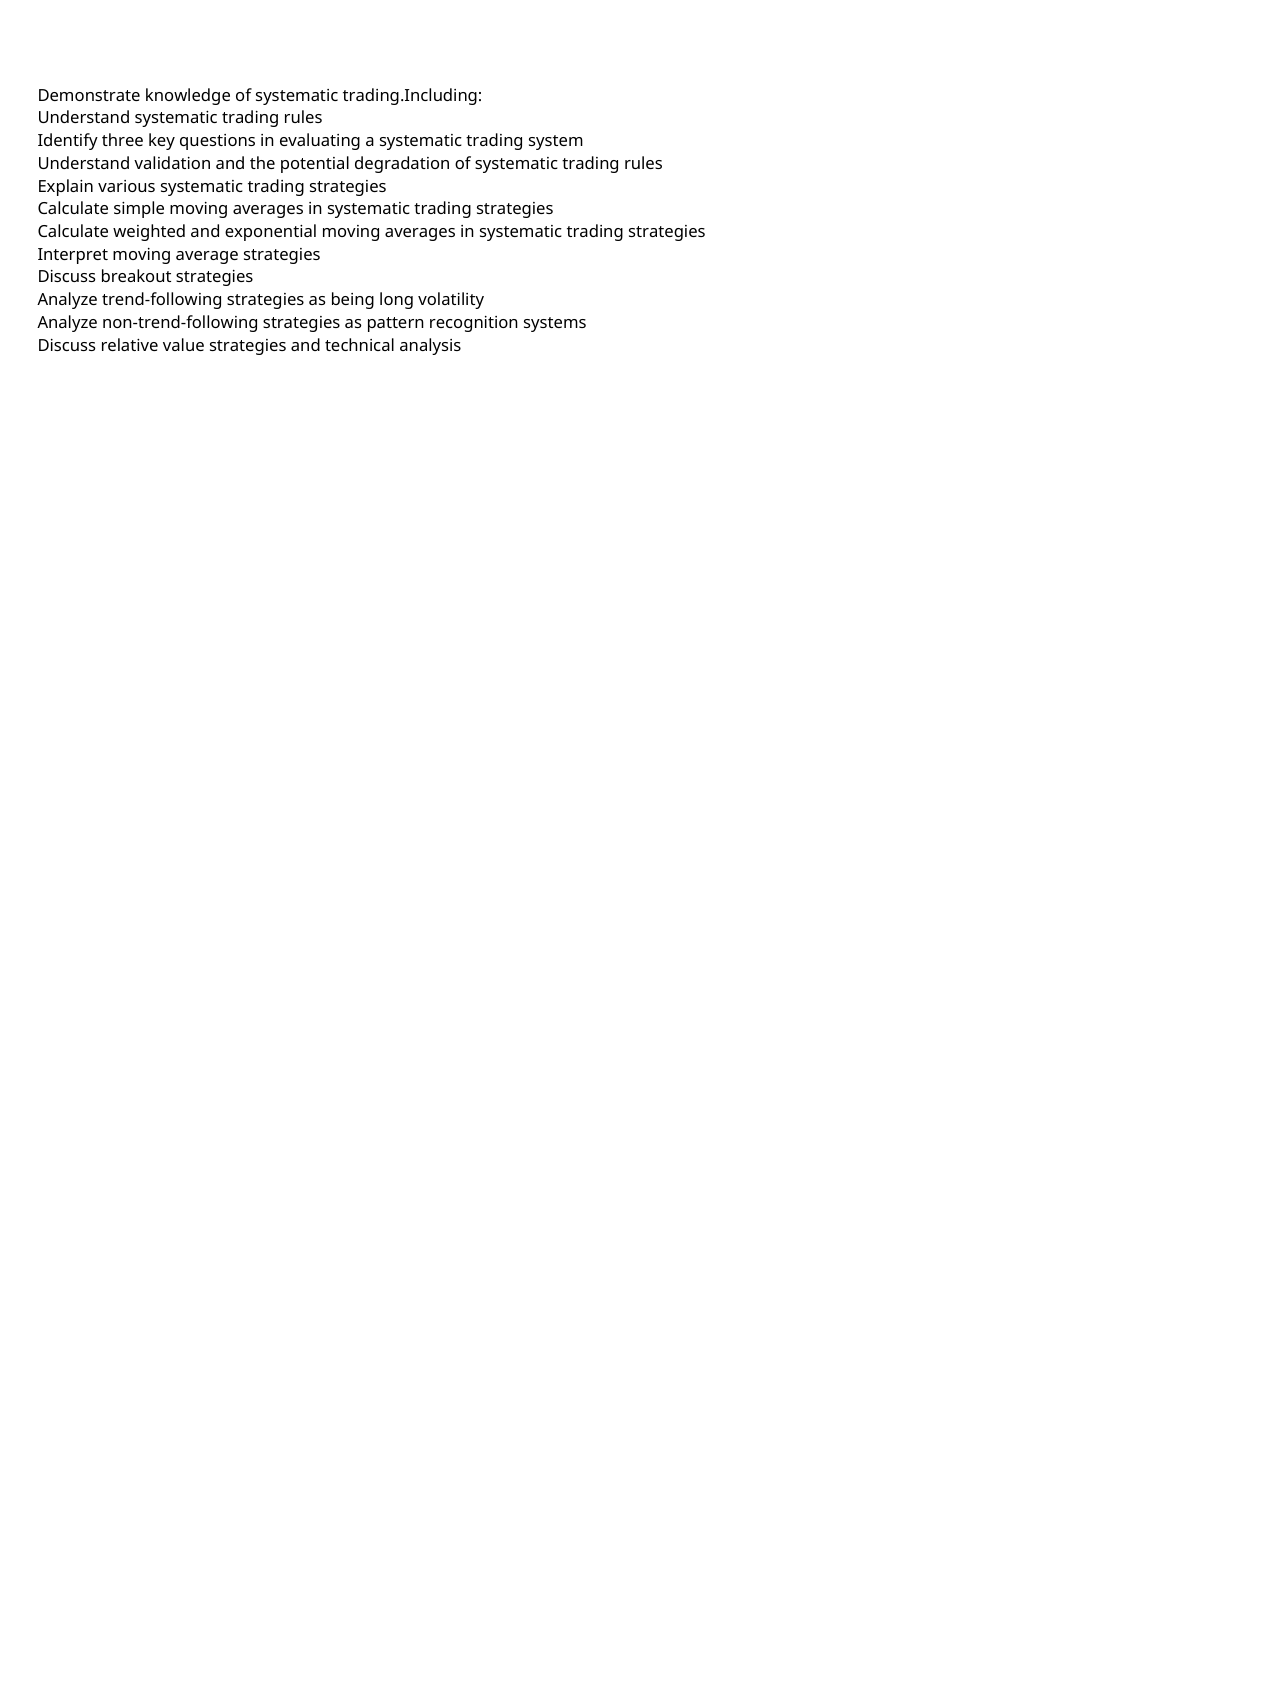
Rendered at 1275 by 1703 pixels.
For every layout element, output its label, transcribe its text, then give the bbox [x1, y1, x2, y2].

text Demonstrate knowledge of systematic trading.Including: [37, 83, 1251, 106]
text Interpret moving average strategies [37, 242, 1251, 265]
text Analyze non-trend-following strategies as pattern recognition systems [37, 310, 1251, 333]
text Discuss breakout strategies [37, 265, 1251, 288]
text Calculate weighted and exponential moving averages in systematic trading strategies [37, 219, 1251, 242]
text Analyze trend-following strategies as being long volatility [37, 288, 1251, 310]
text Understand validation and the potential degradation of systematic trading rules [37, 151, 1251, 174]
text Discuss relative value strategies and technical analysis [37, 333, 1251, 356]
text Explain various systematic trading strategies [37, 174, 1251, 197]
text Identify three key questions in evaluating a systematic trading system [37, 129, 1251, 151]
text Calculate simple moving averages in systematic trading strategies [37, 197, 1251, 219]
text Understand systematic trading rules [37, 106, 1251, 129]
